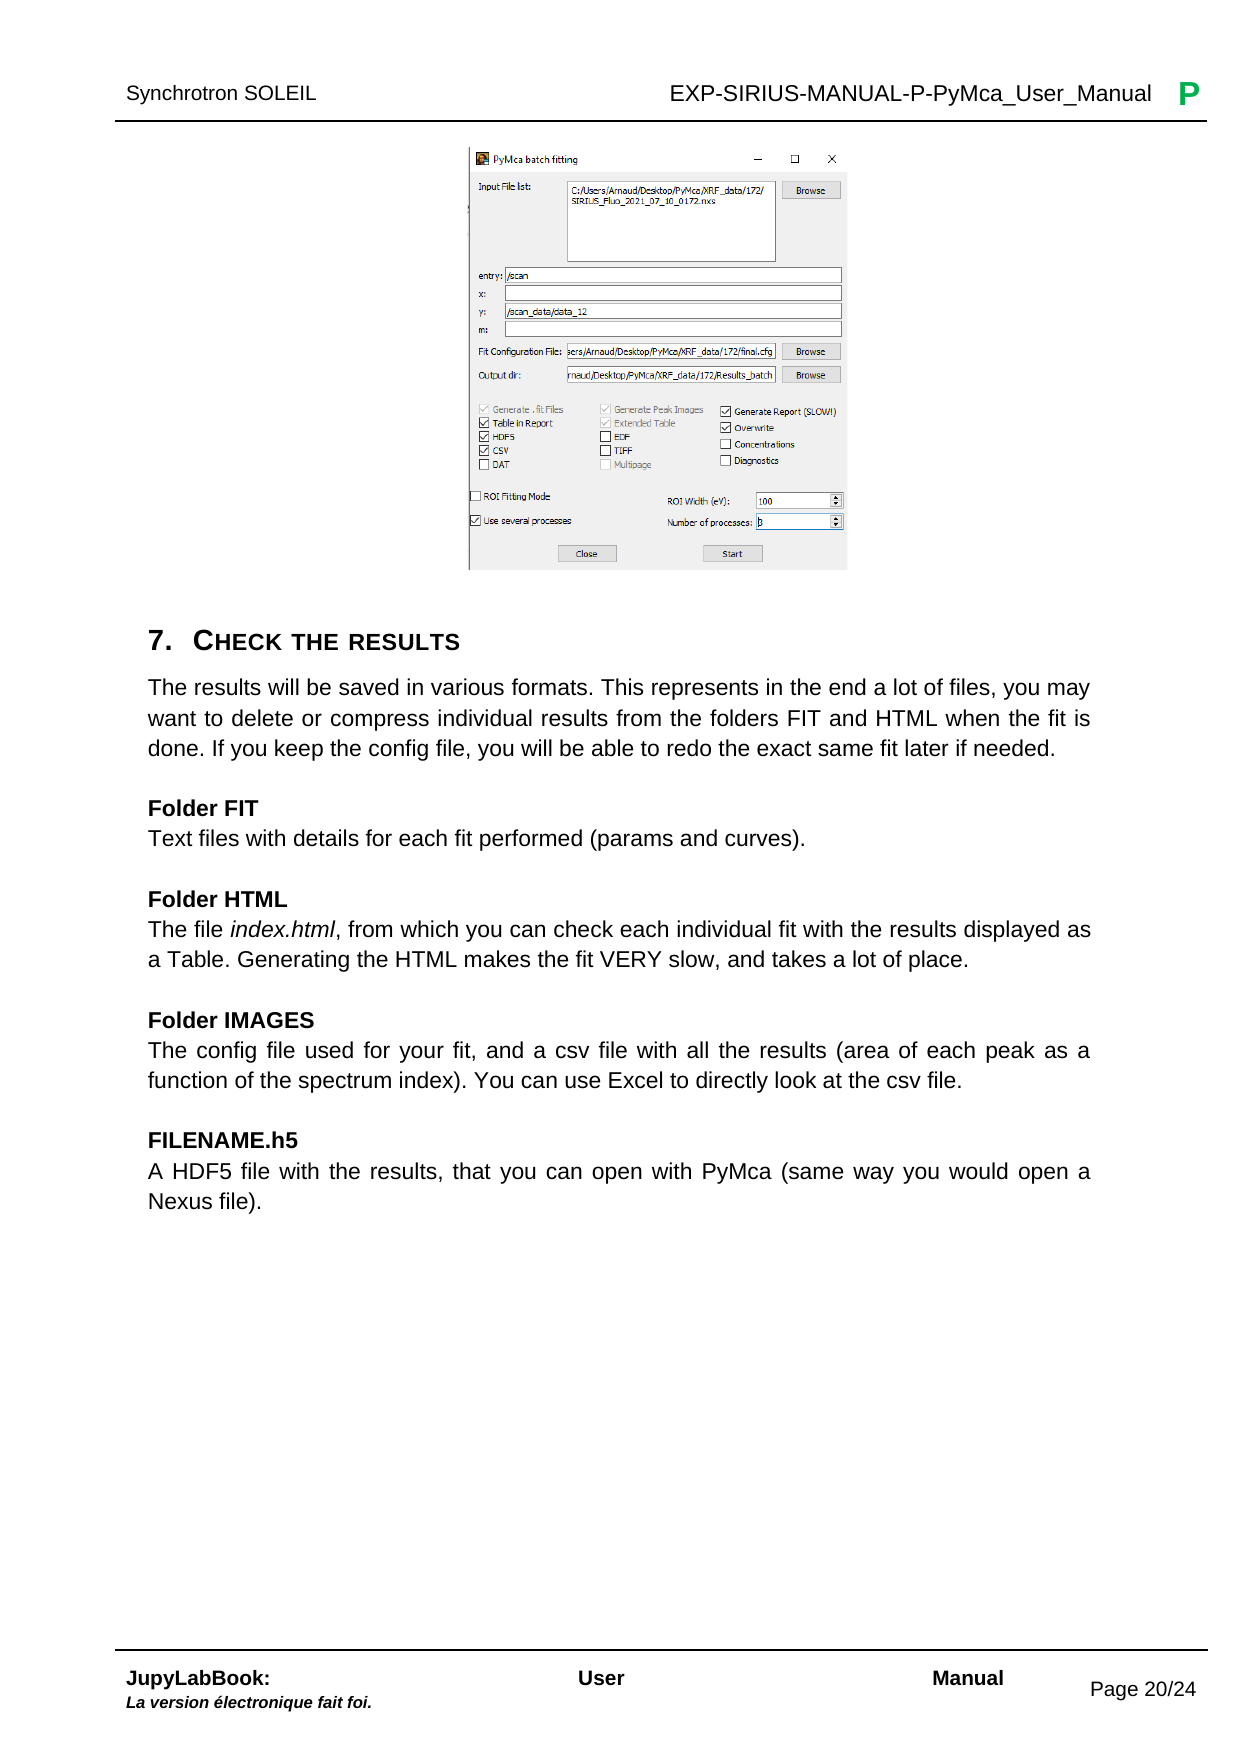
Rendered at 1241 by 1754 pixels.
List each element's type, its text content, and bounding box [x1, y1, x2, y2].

text FILENAME.h5 [148, 1127, 1092, 1154]
text Folder IMAGES [148, 1007, 1092, 1033]
text Folder FIT [148, 795, 1092, 821]
text The file index.html, from which you can check each individual fit with the results displayed as a Table. Generating the HTML makes the fit VERY slow, and takes a lot of place. [148, 916, 1092, 972]
text Text files with details for each fit performed (params and curves). [148, 825, 1092, 852]
text The results will be saved in various formats. This represents in the end a lot of files, you may want to delete or compress individual results from the folders FIT and HTML when the fit is done. If you keep the config file, you will be able to redo the exact same fit later if needed. [148, 674, 1092, 761]
text A HDF5 file with the results, that you can open with PyMca (same way you would open a Nexus file). [148, 1158, 1092, 1214]
text Folder HTML [148, 886, 1092, 912]
text The config file used for your fit, and a csv file with all the results (area of each peak as a function of the spectrum index). You can use Excel to directly look at the csv file. [148, 1037, 1092, 1093]
picture [467, 147, 848, 570]
subtitle Check the results [148, 623, 1092, 657]
